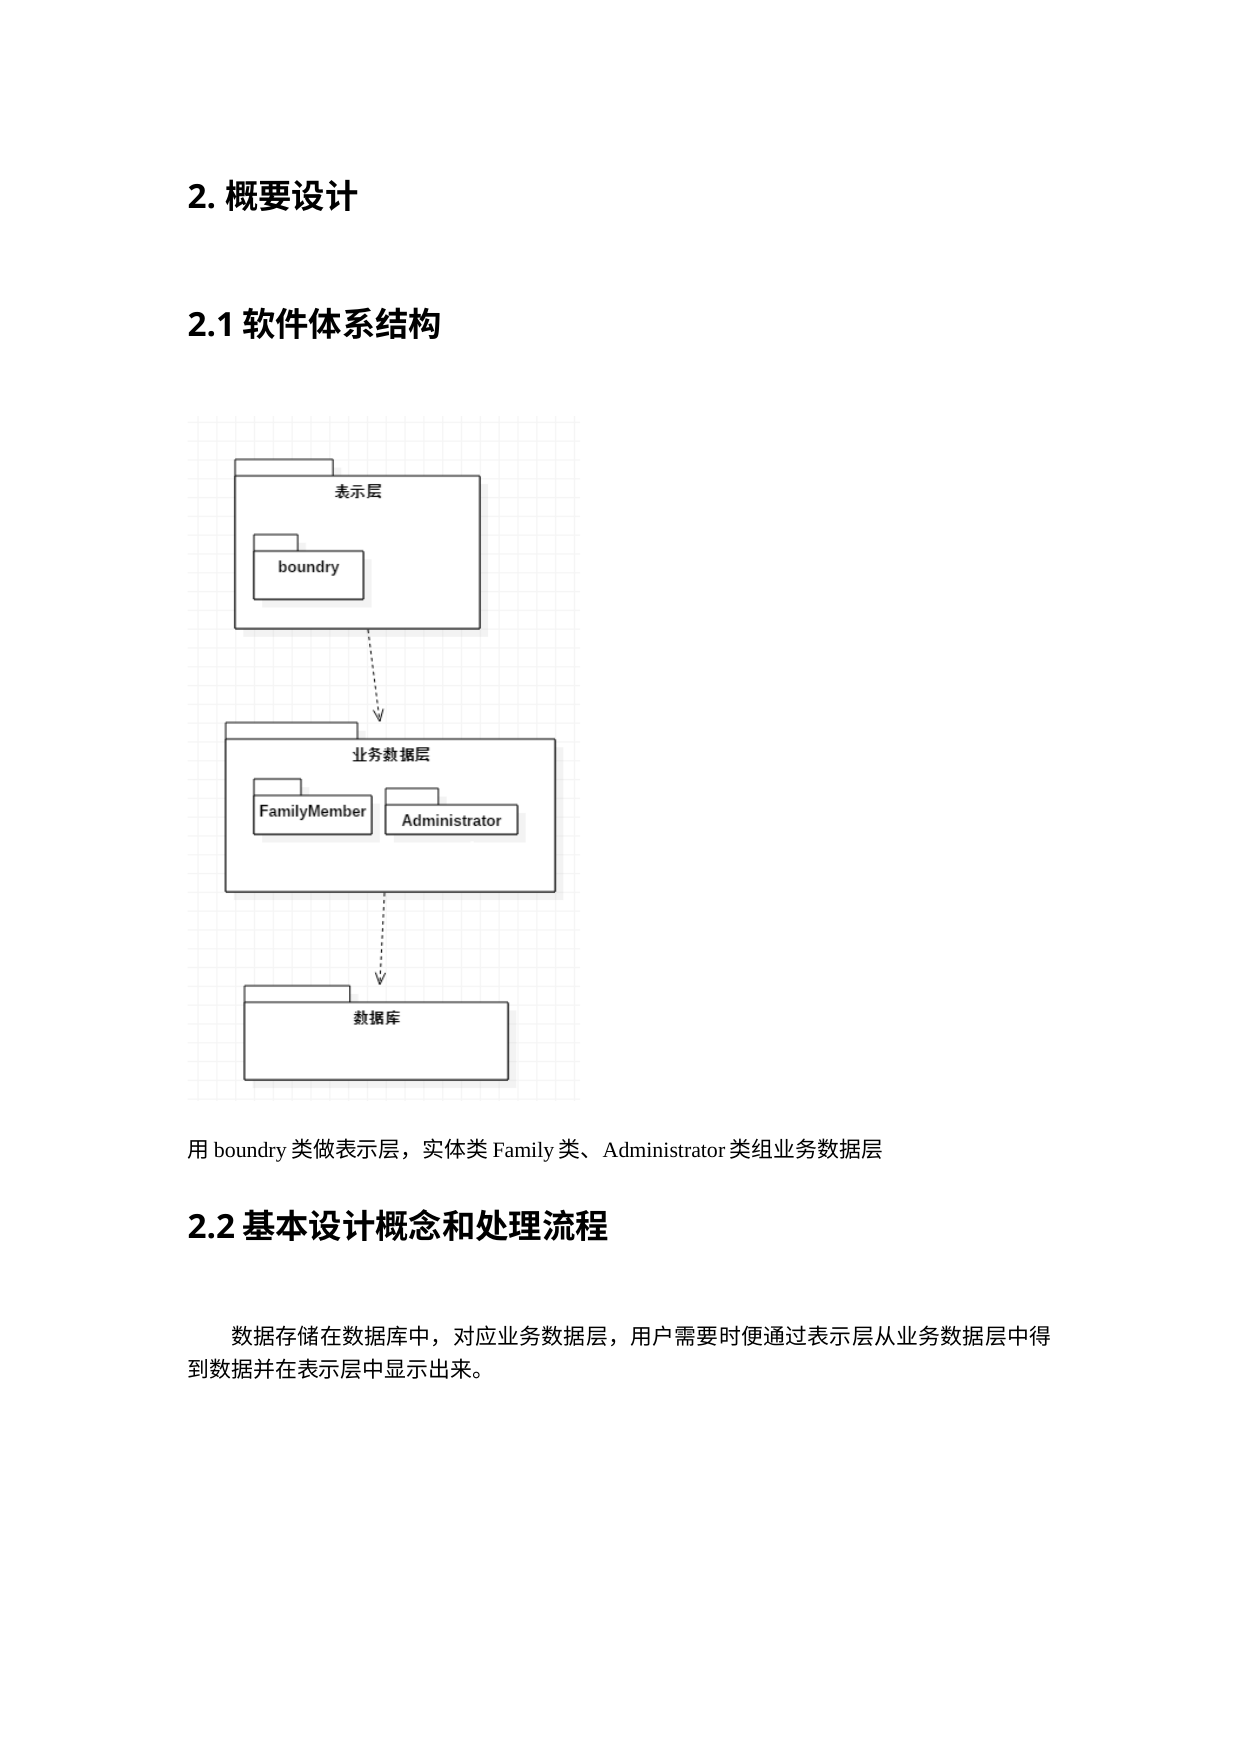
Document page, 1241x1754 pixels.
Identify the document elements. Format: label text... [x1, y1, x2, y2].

subtitle 2.2基本设计概念和处理流程 [187, 1191, 1053, 1256]
text 用boundry类做表示层，实体类Family类、Administrator类组业务数据层 [187, 1132, 1053, 1164]
subtitle 2.1软件体系结构 [187, 289, 1053, 354]
text 数据存储在数据库中，对应业务数据层，用户需要时便通过表示层从业务数据层中得到数据并在表示层中显示出来。 [187, 1319, 1053, 1384]
picture [187, 416, 580, 1101]
subtitle 2. 概要设计 [187, 162, 1053, 227]
